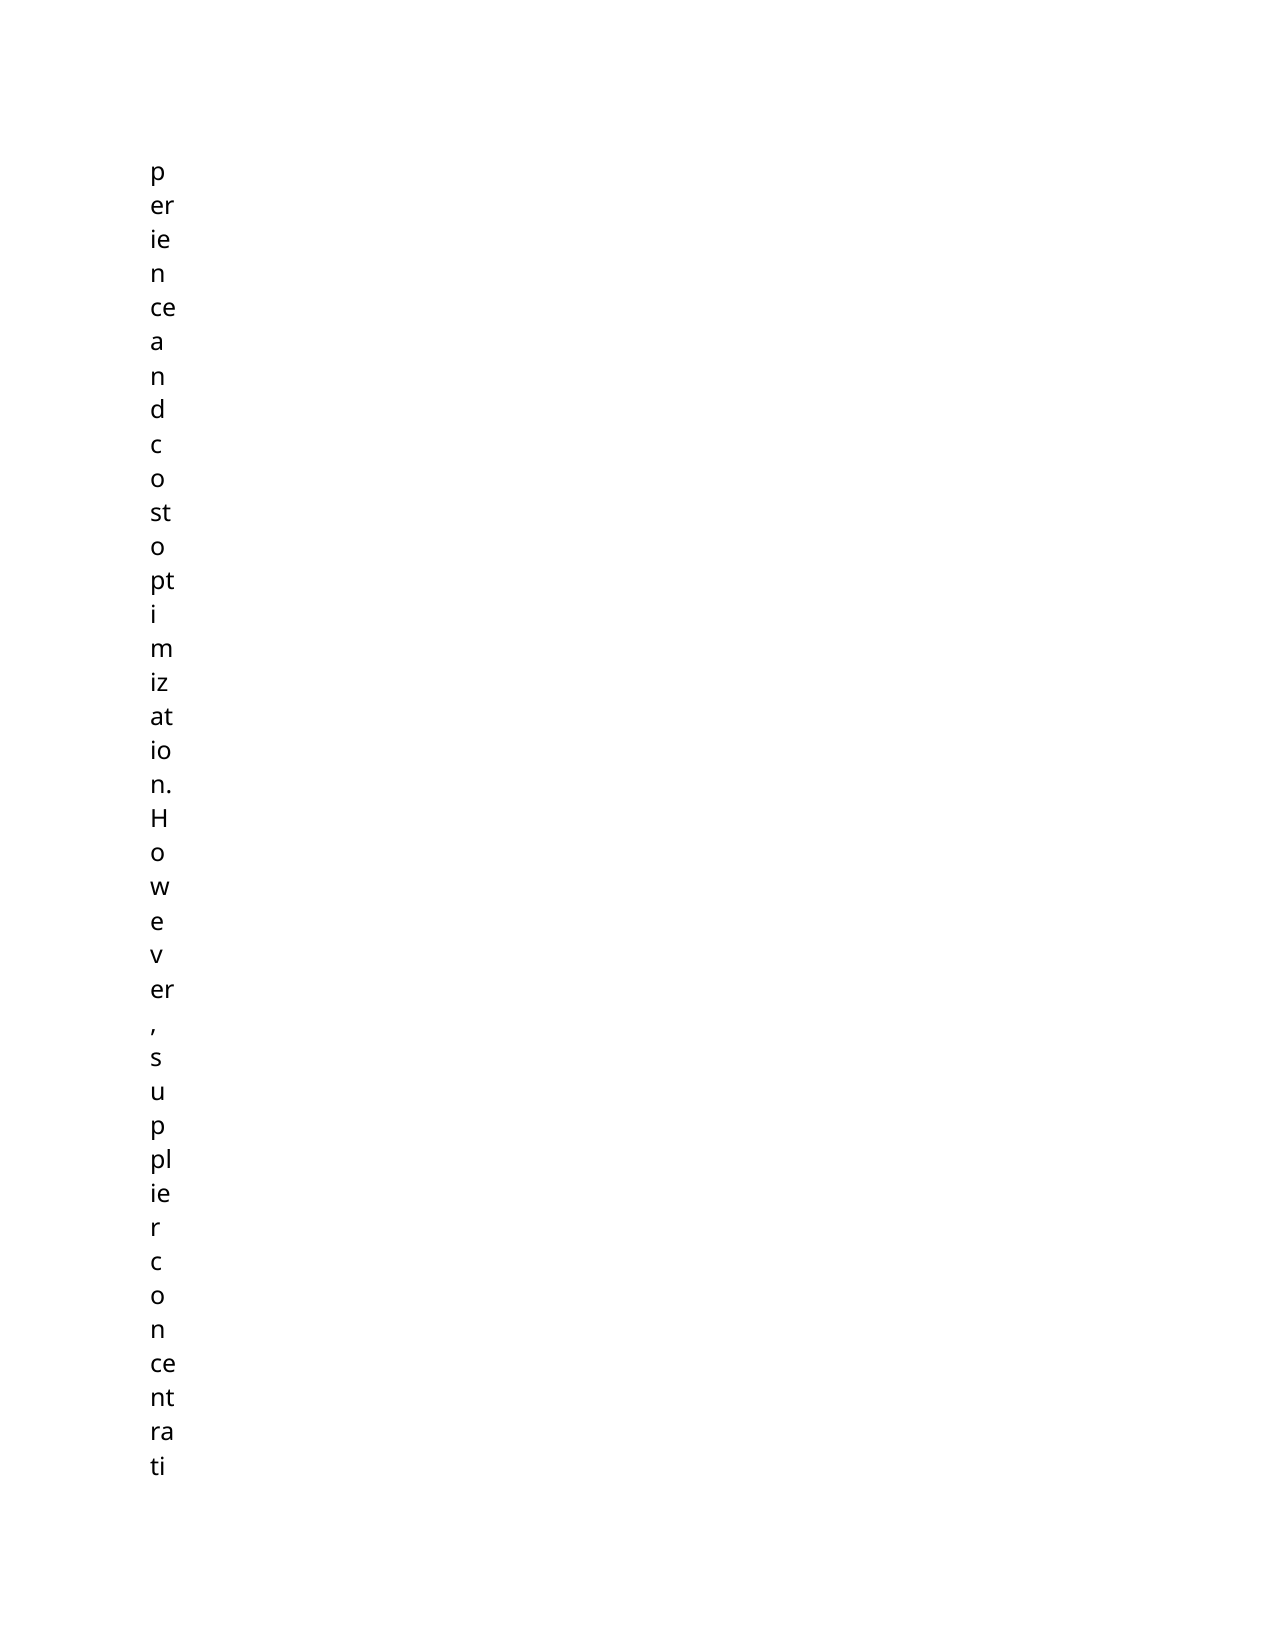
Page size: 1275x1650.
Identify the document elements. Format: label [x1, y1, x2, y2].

table_cell [139, 150, 187, 1482]
